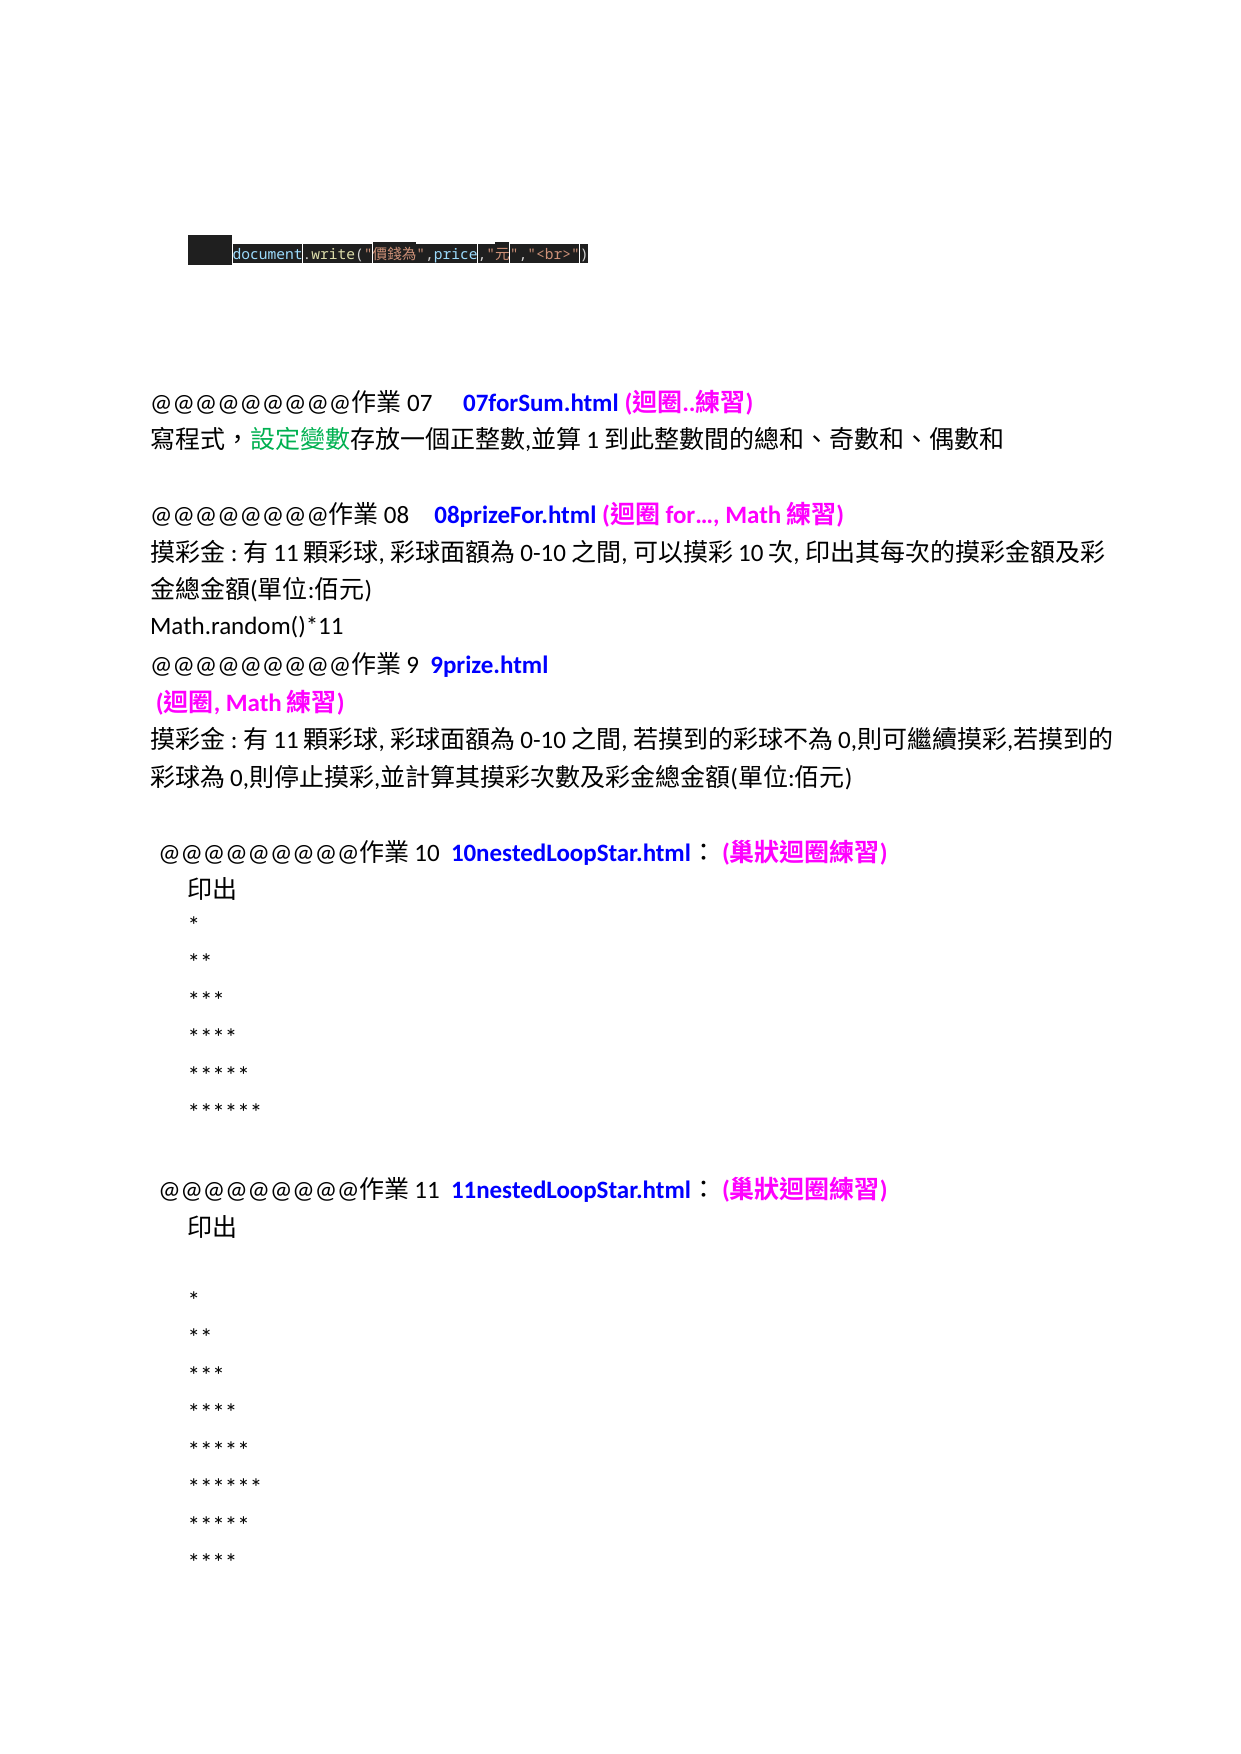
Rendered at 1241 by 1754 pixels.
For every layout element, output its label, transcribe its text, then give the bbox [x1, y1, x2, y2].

text @@@@@@@@@作業11 11nestedLoopStar.html： (巢狀迴圈練習) [158, 1169, 1053, 1206]
text *** [187, 981, 1053, 1019]
text 摸彩金 : 有11顆彩球, 彩球面額為0-10之間, 若摸到的彩球不為0,則可繼續摸彩,若摸到的彩球為0,則停止摸彩,並計算其摸彩次數及彩金總金額(單位:佰元) [150, 719, 1125, 794]
text ** [187, 944, 1053, 981]
text document.write("價錢為",price,"元","<br>") [187, 231, 1053, 269]
text * [187, 906, 1053, 944]
text 寫程式，設定變數存放一個正整數,並算1 到此整數間的總和、奇數和、偶數和 [150, 419, 1125, 456]
text ****** [187, 1469, 1053, 1506]
text 印出 [187, 1206, 1053, 1244]
text ** [187, 1319, 1053, 1356]
text ***** [187, 1506, 1053, 1544]
text ****** [187, 1094, 1053, 1131]
text @@@@@@@@@作業 07 07forSum.html (迴圈..練習) [150, 381, 1125, 419]
text ***** [187, 1056, 1053, 1094]
text (迴圈, Math練習) [150, 681, 1125, 719]
text @@@@@@@@@作業9 9prize.html [150, 644, 1125, 681]
text **** [187, 1019, 1053, 1056]
text *** [187, 1356, 1053, 1394]
text ***** [187, 1431, 1053, 1469]
text **** [187, 1394, 1053, 1431]
text 摸彩金 : 有11顆彩球, 彩球面額為0-10之間, 可以摸彩10次, 印出其每次的摸彩金額及彩金總金額(單位:佰元) [150, 531, 1125, 606]
text 印出 [187, 869, 1053, 906]
text **** [187, 1544, 1053, 1581]
text Math.random()*11 [150, 606, 1125, 644]
text @@@@@@@@作業08 08prizeFor.html (迴圈 for…, Math練習) [150, 494, 1125, 531]
text * [187, 1281, 1053, 1319]
text @@@@@@@@@作業10 10nestedLoopStar.html： (巢狀迴圈練習) [158, 831, 1053, 869]
